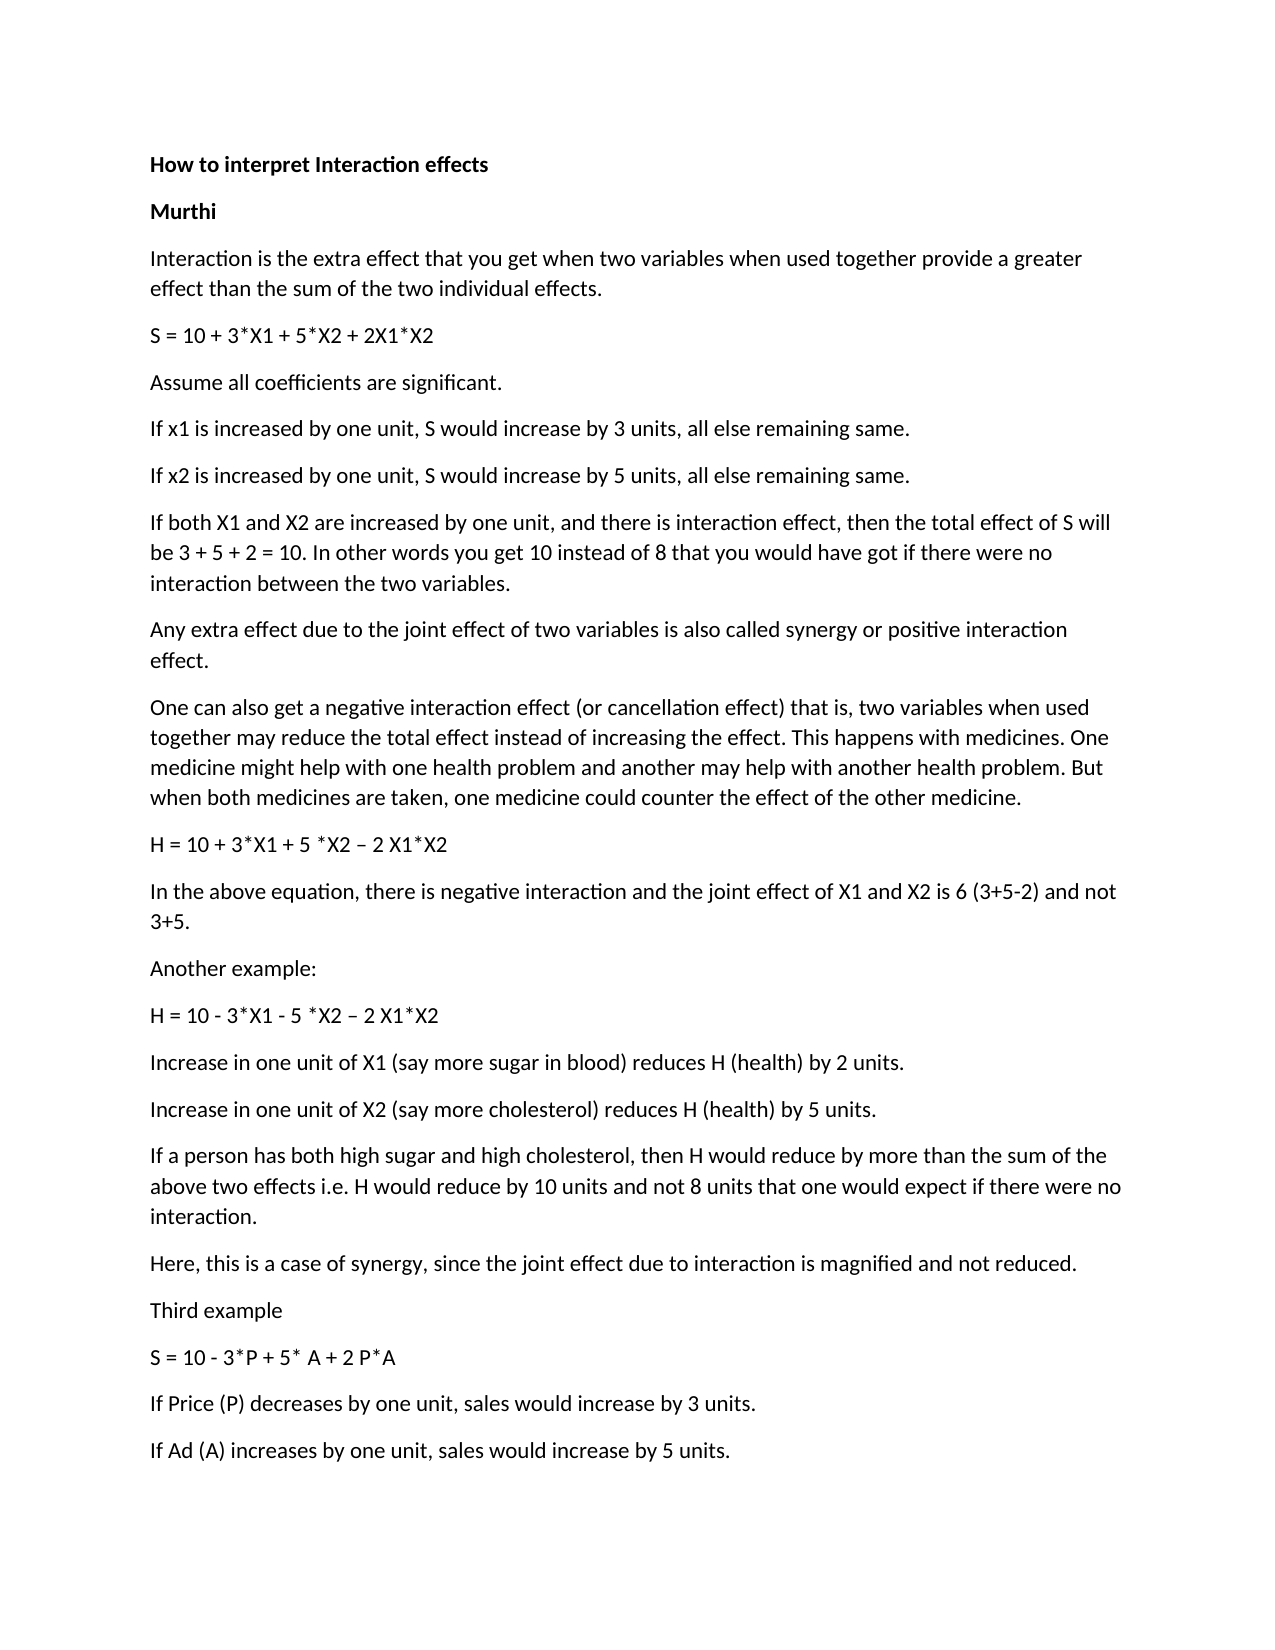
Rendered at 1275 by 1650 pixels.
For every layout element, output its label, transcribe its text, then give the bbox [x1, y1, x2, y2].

text S = 10 - 3*P + 5* A + 2 P*A [150, 1343, 1125, 1371]
text In the above equation, there is negative interaction and the joint effect of X1 and X2 is 6 (3+5-2) and not 3+5. [150, 877, 1125, 935]
text If Price (P) decreases by one unit, sales would increase by 3 units. [150, 1389, 1125, 1418]
text Assume all coefficients are significant. [150, 368, 1125, 396]
text Here, this is a case of synergy, since the joint effect due to interaction is magnified and not reduced. [150, 1249, 1125, 1277]
text H = 10 - 3*X1 - 5 *X2 – 2 X1*X2 [150, 1001, 1125, 1029]
text If a person has both high sugar and high cholesterol, then H would reduce by more than the sum of the above two effects i.e. H would reduce by 10 units and not 8 units that one would expect if there were no interaction. [150, 1142, 1125, 1230]
text If x2 is increased by one unit, S would increase by 5 units, all else remaining same. [150, 461, 1125, 489]
text Increase in one unit of X1 (say more sugar in blood) reduces H (health) by 2 units. [150, 1048, 1125, 1076]
text If x1 is increased by one unit, S would increase by 3 units, all else remaining same. [150, 414, 1125, 443]
text S = 10 + 3*X1 + 5*X2 + 2X1*X2 [150, 321, 1125, 349]
text Any extra effect due to the joint effect of two variables is also called synergy or positive interaction effect. [150, 616, 1125, 674]
text H = 10 + 3*X1 + 5 *X2 – 2 X1*X2 [150, 830, 1125, 858]
text Increase in one unit of X2 (say more cholesterol) reduces H (health) by 5 units. [150, 1095, 1125, 1123]
text How to interpret Interaction effects [150, 150, 1125, 178]
text Interaction is the extra effect that you get when two variables when used together provide a greater effect than the sum of the two individual effects. [150, 244, 1125, 302]
text Third example [150, 1296, 1125, 1324]
text Another example: [150, 954, 1125, 982]
text Murthi [150, 197, 1125, 225]
text One can also get a negative interaction effect (or cancellation effect) that is, two variables when used together may reduce the total effect instead of increasing the effect. This happens with medicines. One medicine might help with one health problem and another may help with another health problem. But when both medicines are taken, one medicine could counter the effect of the other medicine. [150, 693, 1125, 811]
text If Ad (A) increases by one unit, sales would increase by 5 units. [150, 1436, 1125, 1464]
text If both X1 and X2 are increased by one unit, and there is interaction effect, then the total effect of S will be 3 + 5 + 2 = 10. In other words you get 10 instead of 8 that you would have got if there were no interaction between the two variables. [150, 508, 1125, 597]
